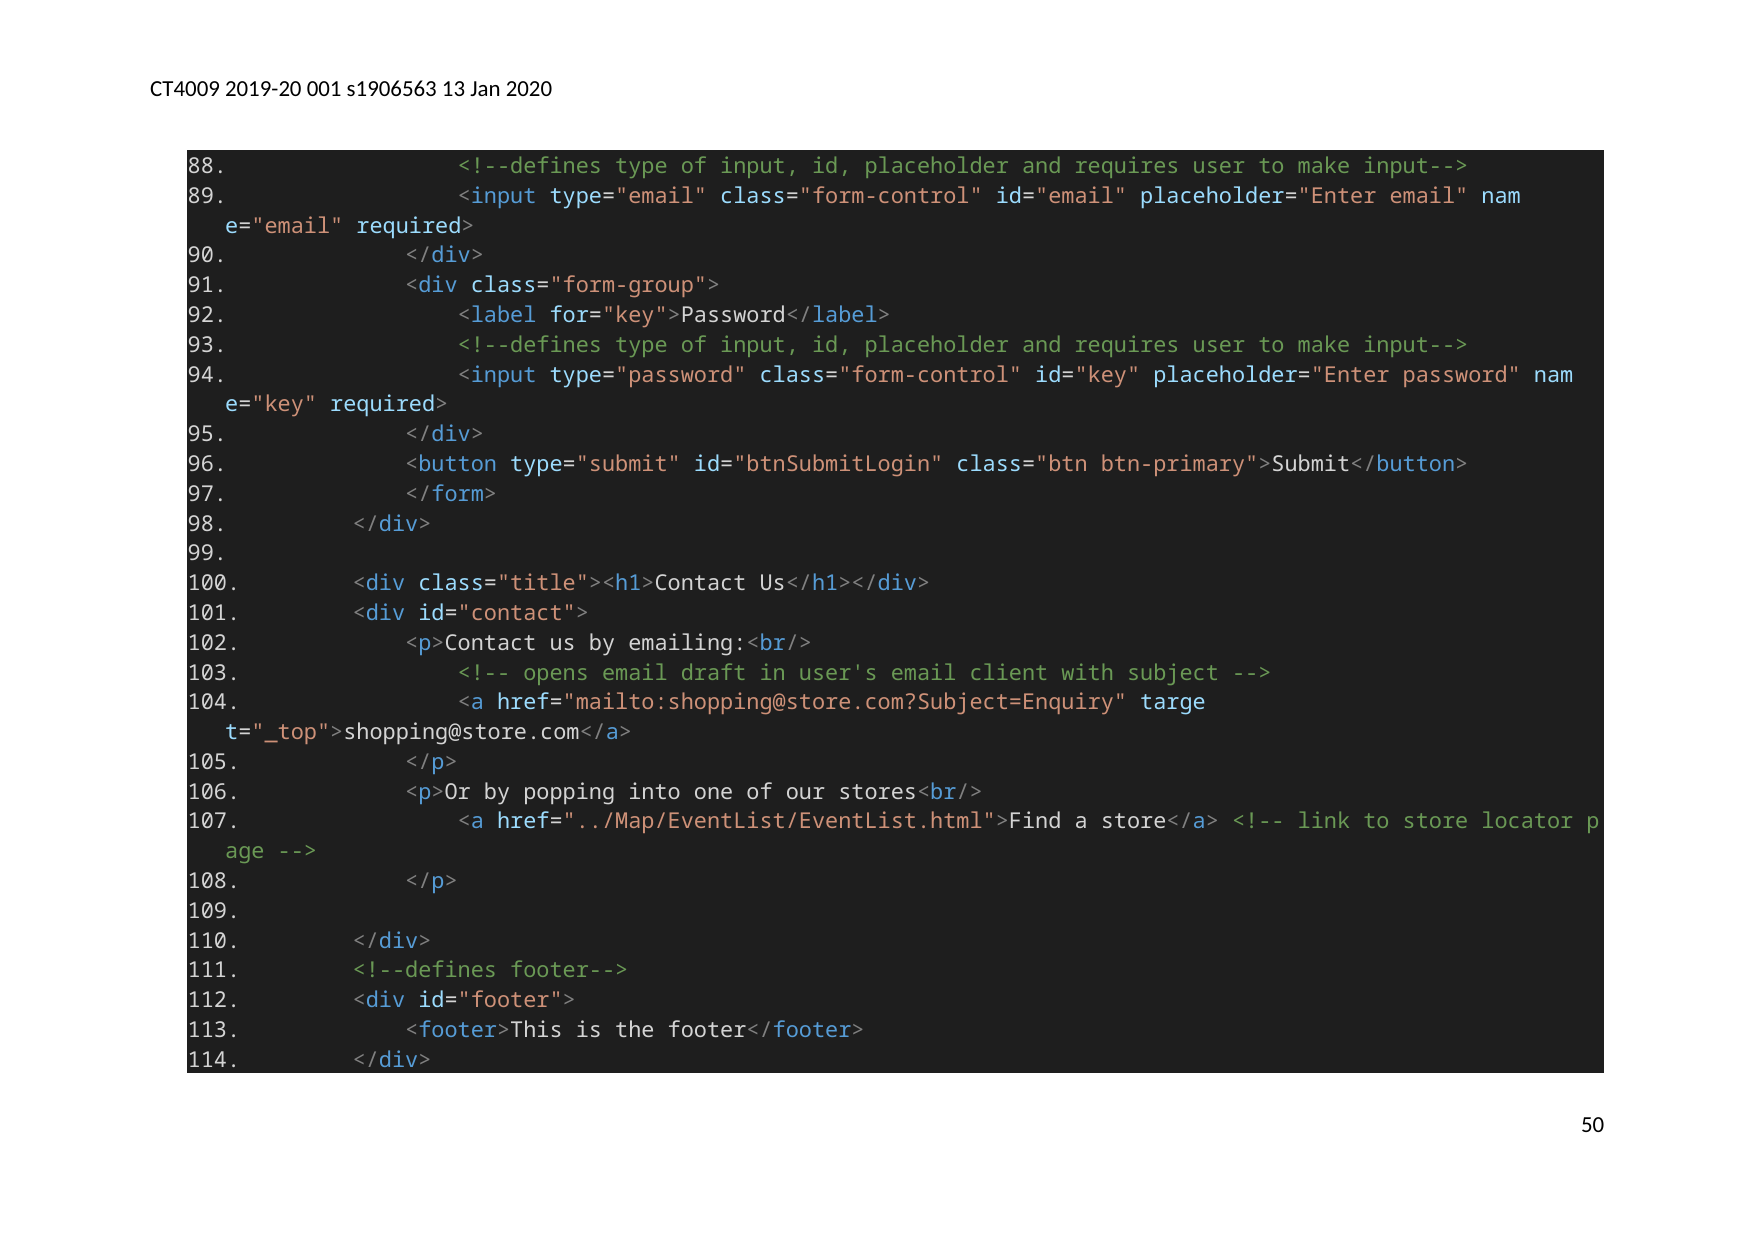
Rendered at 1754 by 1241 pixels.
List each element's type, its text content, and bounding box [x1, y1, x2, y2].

list <!-- opens email draft in user's email client with subject --> [187, 656, 1604, 686]
list </div> [187, 418, 1604, 448]
list <div id="contact"> [187, 597, 1604, 627]
list <div class="title"><h1>Contact Us</h1></div> [187, 567, 1604, 597]
list <div id="footer"> [187, 984, 1604, 1014]
list </p> [187, 865, 1604, 895]
list <p>Contact us by emailing:<br/> [187, 627, 1604, 656]
list <div class="form-group"> [187, 269, 1604, 299]
list <!--defines footer--> [187, 954, 1604, 984]
list <input type="email" class="form-control" id="email" placeholder="Enter email" name="email" required> [187, 180, 1604, 239]
list <a href="../Map/EventList/EventList.html">Find a store</a> <!-- link to store locator page --> [187, 805, 1604, 865]
list </div> [187, 507, 1604, 537]
list <a href="mailto:shopping@store.com?Subject=Enquiry" target="_top">shopping@store.com</a> [187, 686, 1604, 746]
list </div> [187, 924, 1604, 954]
list </div> [187, 1044, 1604, 1073]
list </div> [187, 239, 1604, 269]
list <!--defines type of input, id, placeholder and requires user to make input--> [187, 329, 1604, 358]
list </form> [187, 478, 1604, 507]
list <input type="password" class="form-control" id="key" placeholder="Enter password" name="key" required> [187, 358, 1604, 418]
list <label for="key">Password</label> [187, 299, 1604, 329]
list <!--defines type of input, id, placeholder and requires user to make input--> [187, 150, 1604, 180]
list <footer>This is the footer</footer> [187, 1014, 1604, 1044]
list </p> [187, 746, 1604, 776]
list <button type="submit" id="btnSubmitLogin" class="btn btn-primary">Submit</button> [187, 448, 1604, 478]
list <p>Or by popping into one of our stores<br/> [187, 776, 1604, 805]
